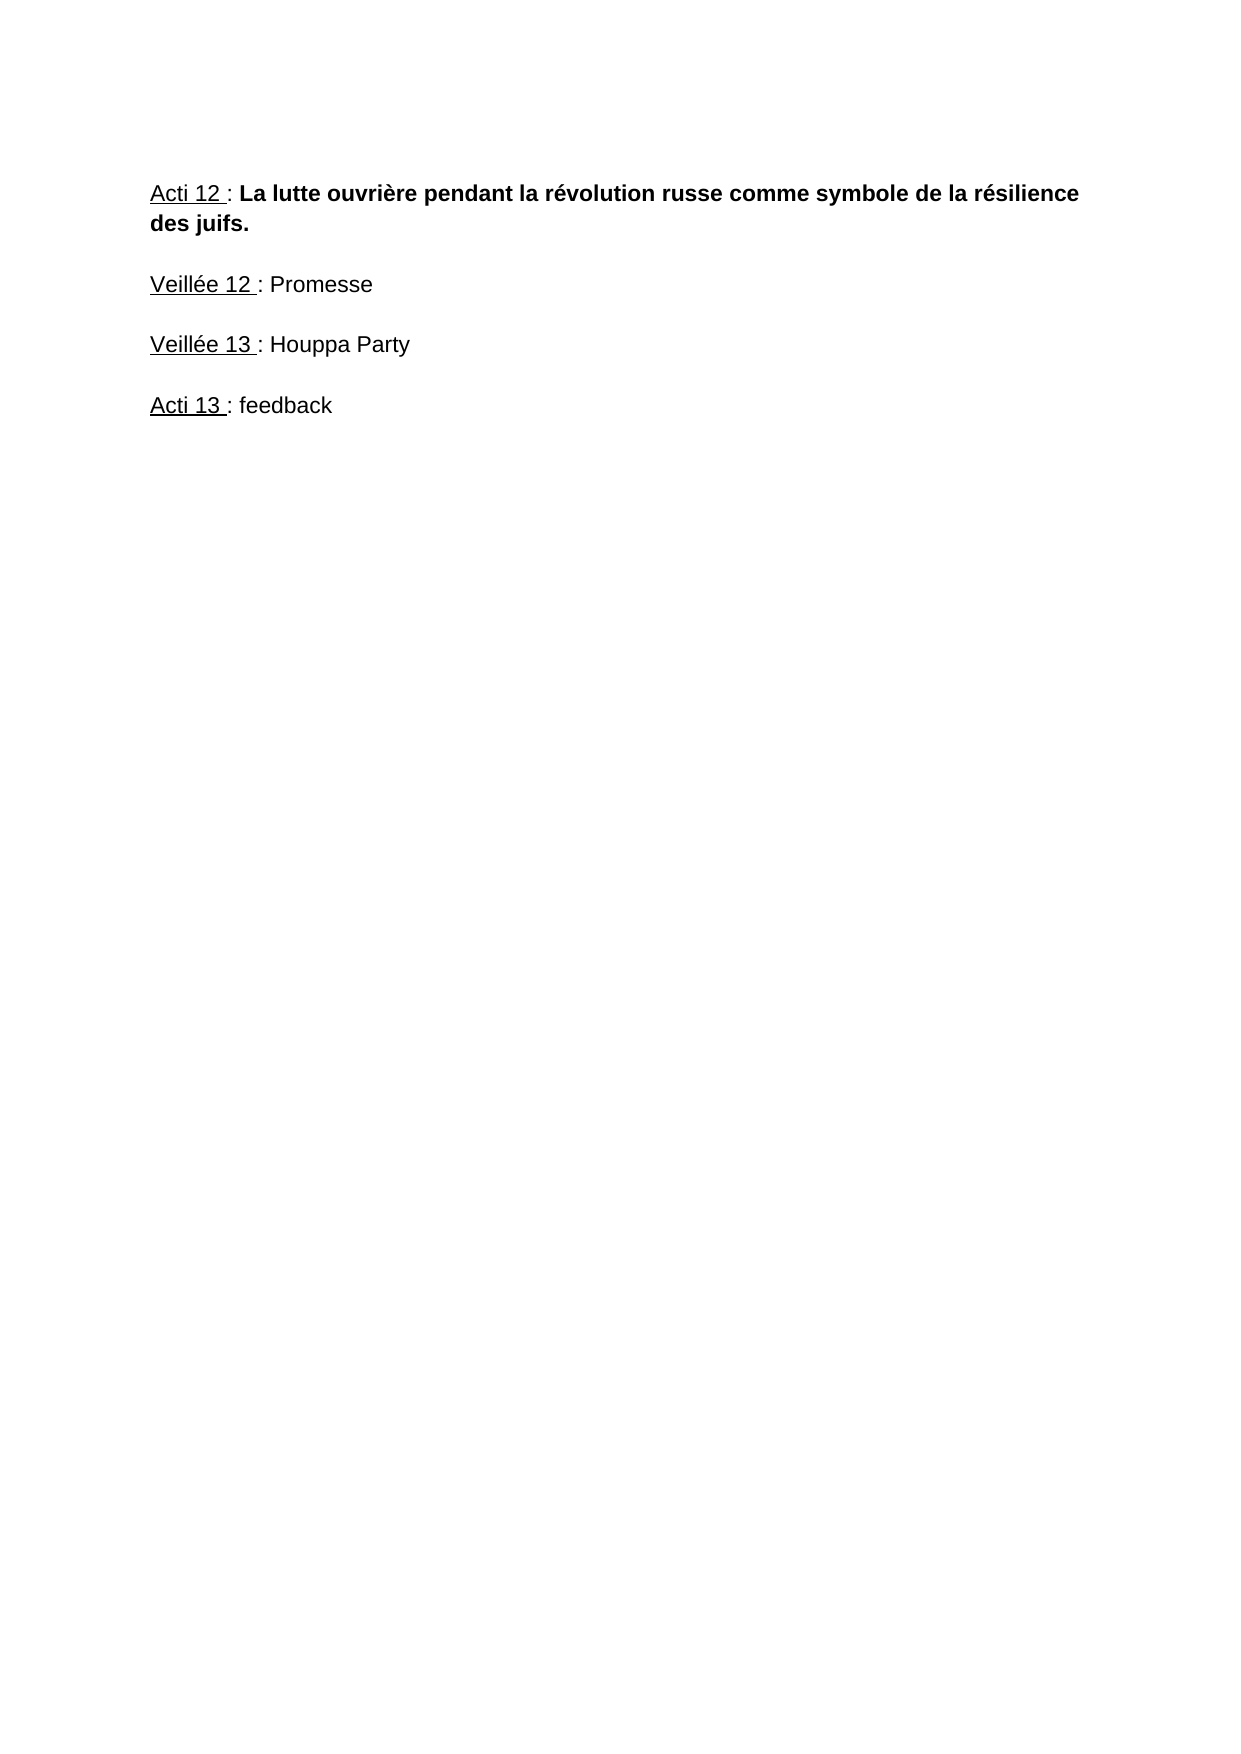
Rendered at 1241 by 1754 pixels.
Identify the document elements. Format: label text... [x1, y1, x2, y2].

text Acti 12 : La lutte ouvrière pendant la révolution russe comme symbole de la résilience des juifs. [150, 180, 1090, 237]
text Veillée 13 : Houppa Party [150, 331, 1090, 358]
text Veillée 12 : Promesse [150, 271, 1090, 297]
text Acti 13 : feedback [150, 392, 1090, 418]
